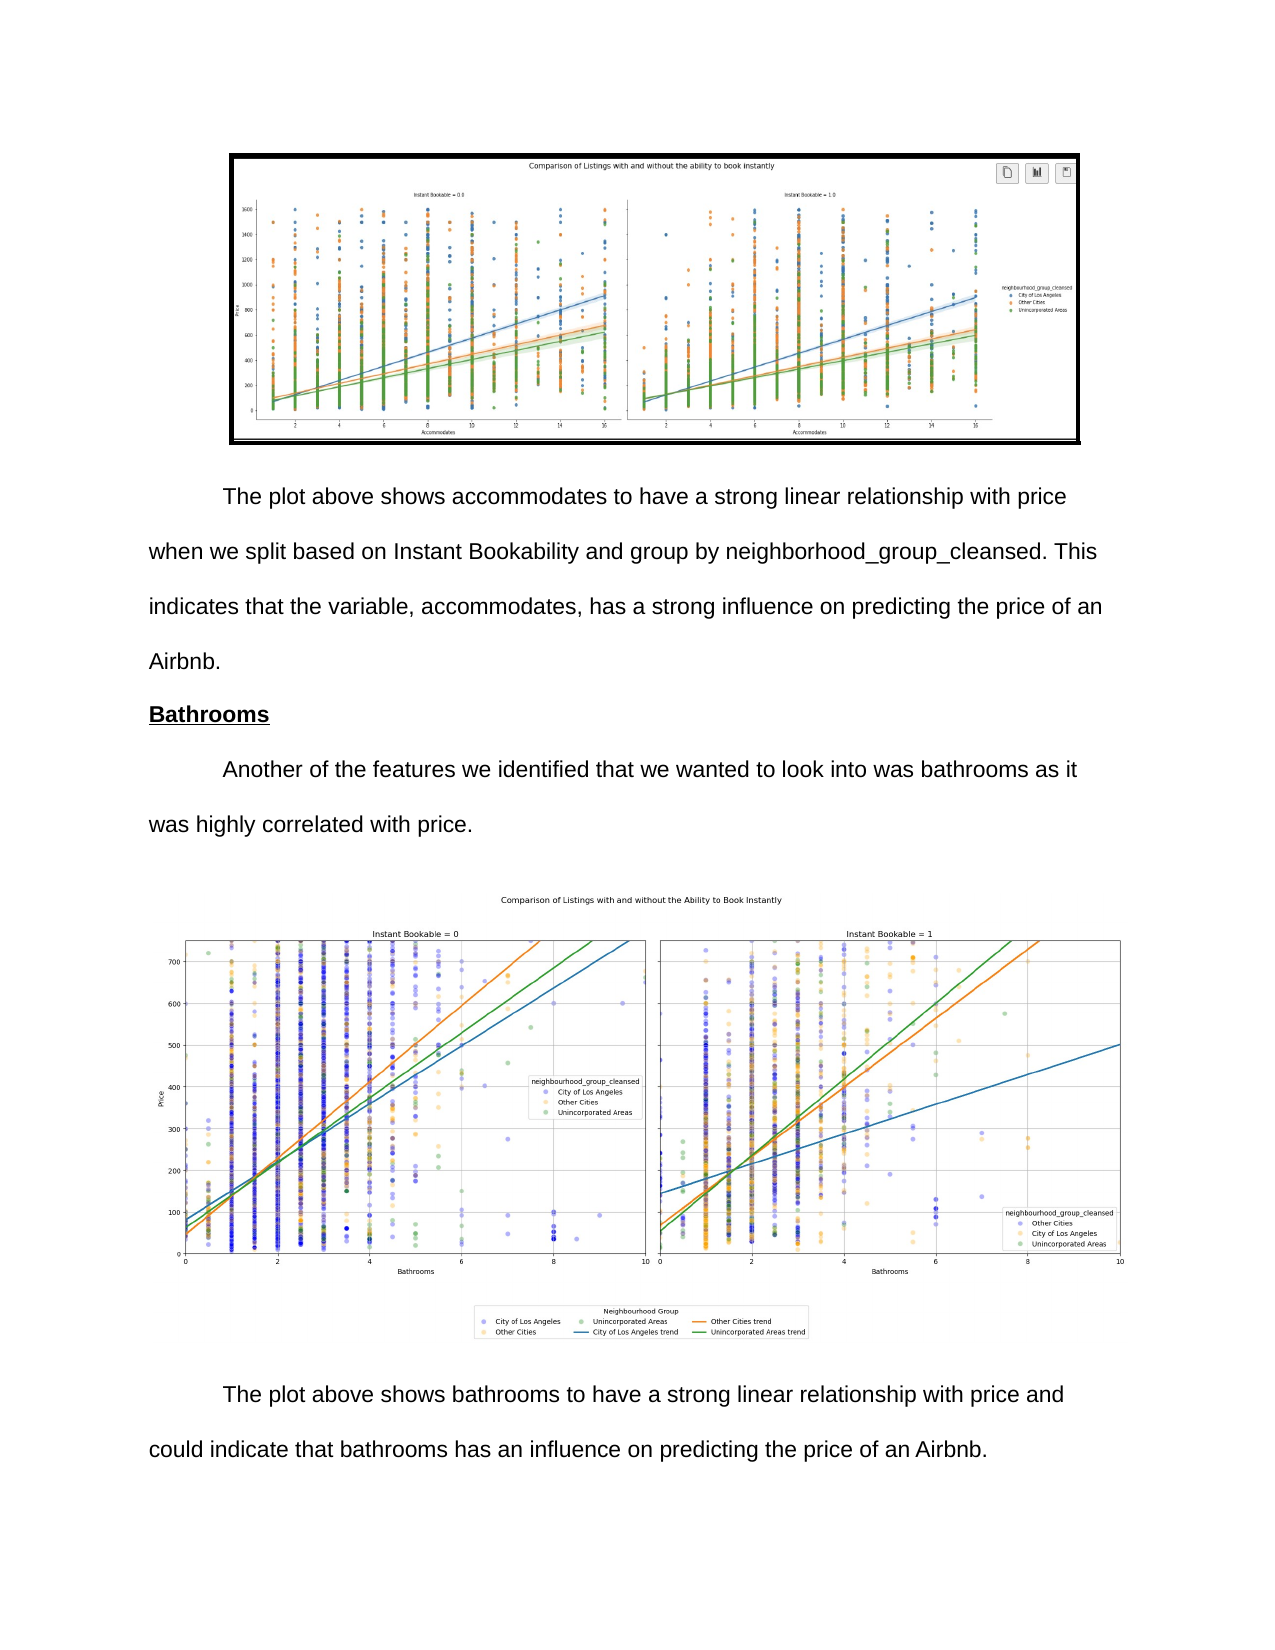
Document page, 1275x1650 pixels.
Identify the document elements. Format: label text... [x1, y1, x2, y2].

text The plot above shows accommodates to have a strong linear relationship with price when we split based on Instant Bookability and group by neighborhood_group_cleansed. This indicates that the variable, accommodates, has a strong influence on predicting the price of an [148, 483, 1123, 619]
text Another of the features we identified that we wanted to look into was bathrooms as it was highly correlated with price. [148, 756, 1123, 837]
subtitle Bathrooms [148, 701, 1125, 727]
picture [153, 893, 1129, 1343]
picture [234, 158, 1076, 440]
text Airbnb. [148, 648, 1123, 674]
text The plot above shows bathrooms to have a strong linear relationship with price and could indicate that bathrooms has an influence on predicting the price of an Airbnb. [148, 1381, 1123, 1462]
